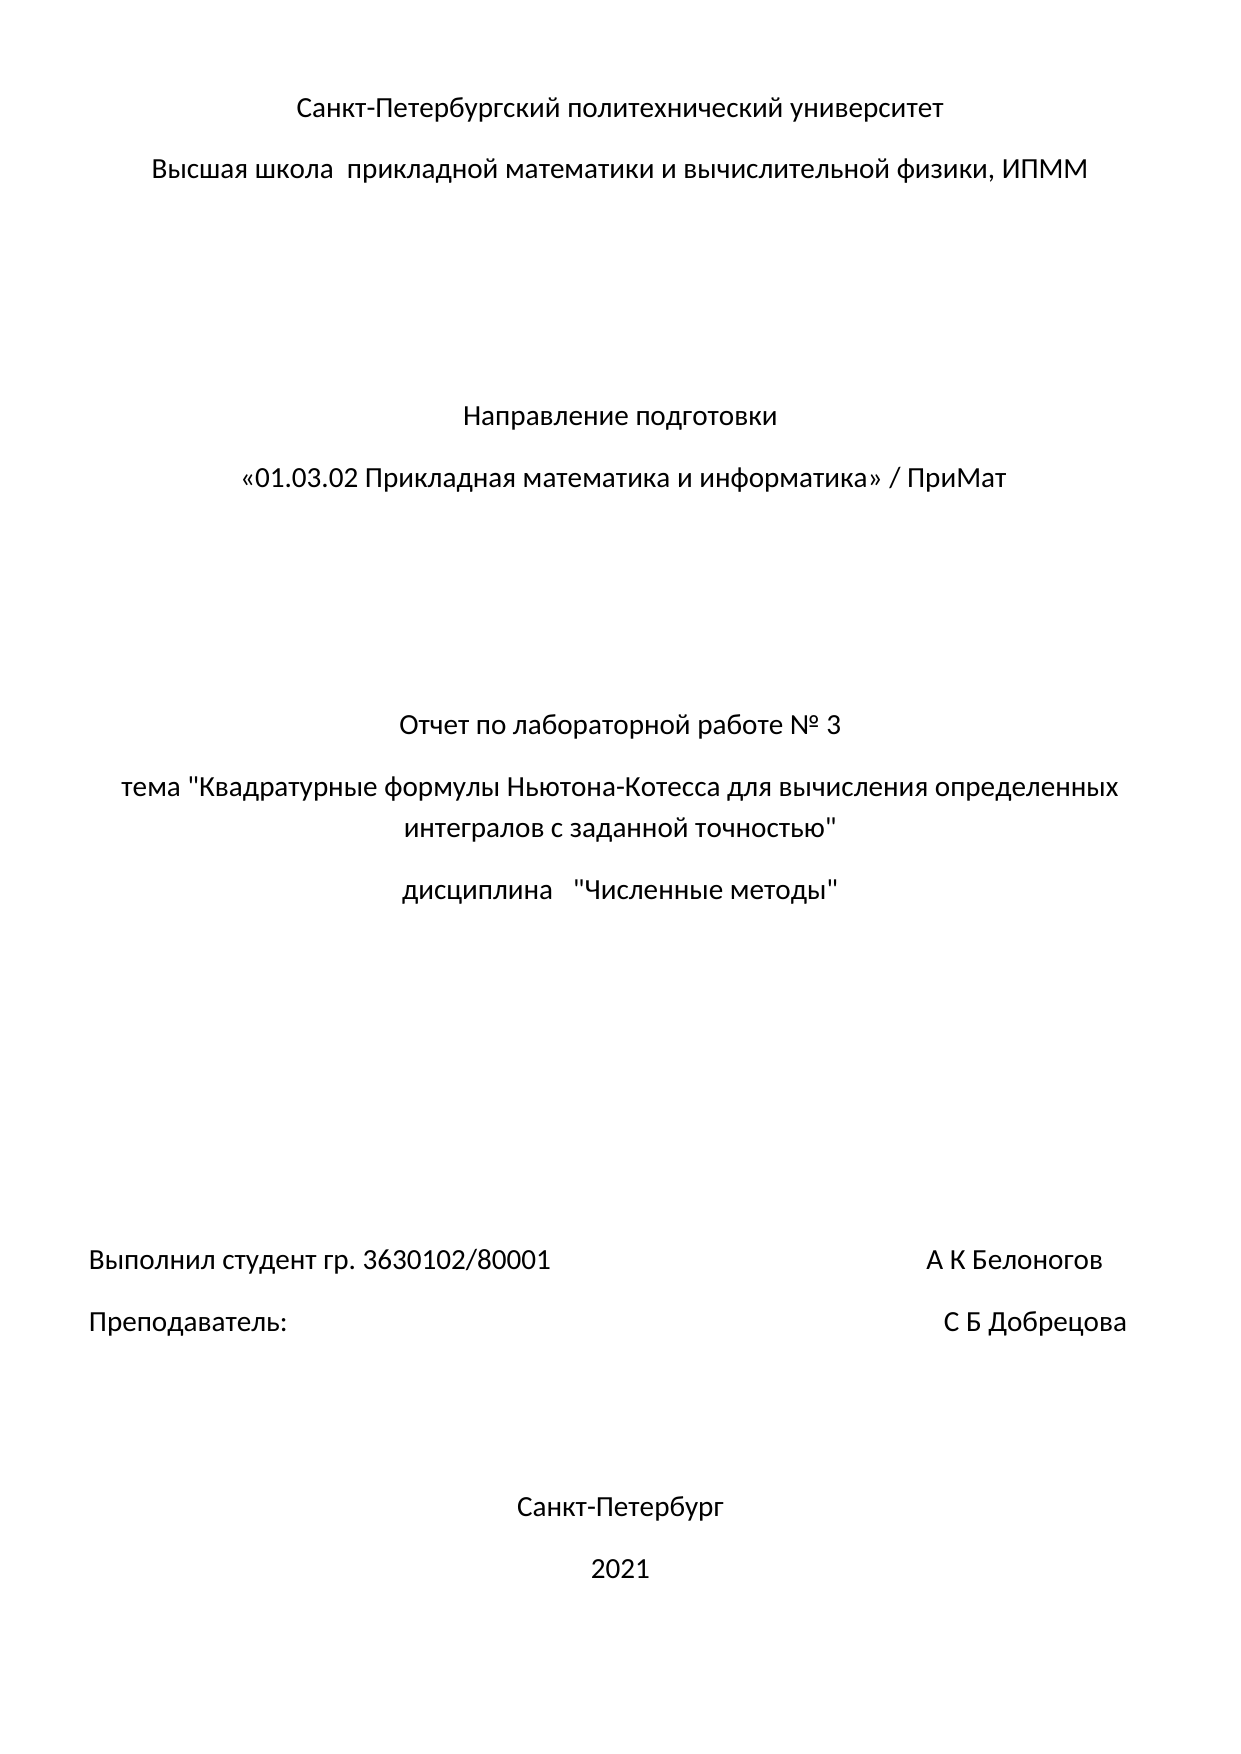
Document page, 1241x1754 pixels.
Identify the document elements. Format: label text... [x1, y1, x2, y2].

text Санкт-Петербург [89, 1488, 1152, 1524]
text Преподаватель: С Б Добрецова [89, 1303, 1152, 1339]
text Направление подготовки [89, 397, 1152, 433]
text тема "Квадратурные формулы Ньютона-Котесса для вычисления определенных интегралов с заданной точностью" [89, 768, 1152, 845]
text Высшая школа прикладной математики и вычислительной физики, ИПММ [89, 150, 1152, 186]
text 2021 [89, 1550, 1152, 1586]
text «01.03.02 Прикладная математика и информатика» / ПриМат [89, 459, 1152, 495]
text Санкт-Петербургский политехнический университет [89, 89, 1152, 124]
text дисциплина "Численные методы" [89, 871, 1152, 906]
text Отчет по лабораторной работе № 3 [89, 706, 1152, 742]
text Выполнил студент гр. 3630102/80001 А К Белоногов [89, 1241, 1152, 1277]
